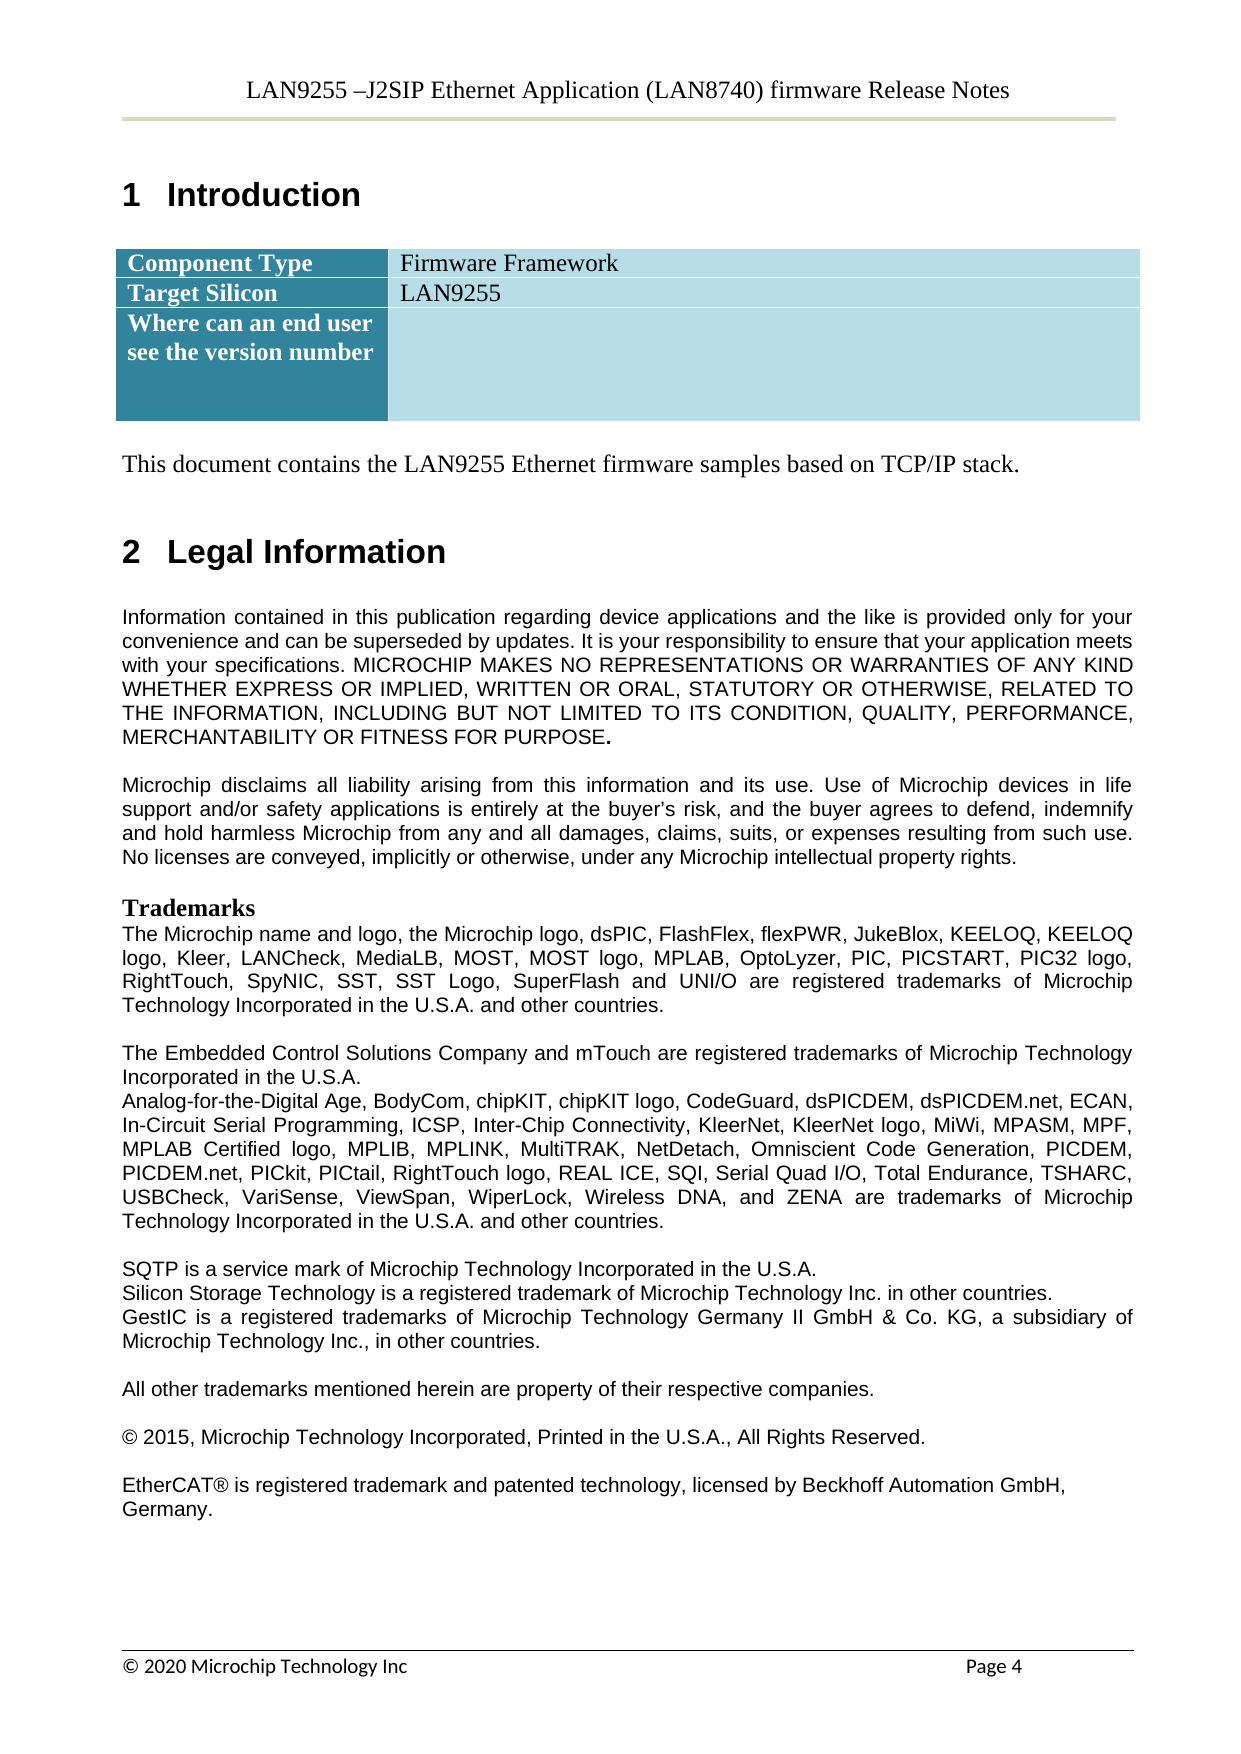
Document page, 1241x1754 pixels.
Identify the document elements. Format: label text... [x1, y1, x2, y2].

text All other trademarks mentioned herein are property of their respective companies. [122, 1377, 1134, 1401]
text The Microchip name and logo, the Microchip logo, dsPIC, FlashFlex, flexPWR, JukeBlox, KEELOQ, KEELOQ logo, Kleer, LANCheck, MediaLB, MOST, MOST logo, MPLAB, OptoLyzer, PIC, PICSTART, PIC32 logo, RightTouch, SpyNIC, SST, SST Logo, SuperFlash and UNI/O are registered trademarks of Microchip Technology Incorporated in the U.S.A. and other countries. [122, 921, 1134, 1017]
table_cell Where can an end user see the version number [116, 308, 388, 421]
table_cell LAN9255 [389, 278, 1140, 307]
text This document contains the LAN9255 Ethernet firmware samples based on TCP/IP stack. [122, 449, 1134, 478]
table_cell [389, 308, 1140, 421]
table_header Firmware Framework [389, 249, 1140, 277]
table_cell Target Silicon [116, 278, 388, 307]
subtitle Legal Information [122, 532, 1134, 570]
text SQTP is a service mark of Microchip Technology Incorporated in the U.S.A. [122, 1257, 1134, 1281]
text Silicon Storage Technology is a registered trademark of Microchip Technology Inc. in other countries. [122, 1281, 1134, 1305]
text Trademarks [122, 893, 1134, 921]
text Analog-for-the-Digital Age, BodyCom, chipKIT, chipKIT logo, CodeGuard, dsPICDEM, dsPICDEM.net, ECAN, In-Circuit Serial Programming, ICSP, Inter-Chip Connectivity, KleerNet, KleerNet logo, MiWi, MPASM, MPF, MPLAB Certified logo, MPLIB, MPLINK, MultiTRAK, NetDetach, Omniscient Code Generation, PICDEM, PICDEM.net, PICkit, PICtail, RightTouch logo, REAL ICE, SQI, Serial Quad I/O, Total Endurance, TSHARC, USBCheck, VariSense, ViewSpan, WiperLock, Wireless DNA, and ZENA are trademarks of Microchip Technology Incorporated in the U.S.A. and other countries. [122, 1089, 1134, 1233]
text EtherCAT® is registered trademark and patented technology, licensed by Beckhoff Automation GmbH, Germany. [122, 1472, 1134, 1520]
table_header Component Type [116, 249, 388, 277]
text © 2015, Microchip Technology Incorporated, Printed in the U.S.A., All Rights Reserved. [122, 1424, 1134, 1448]
text GestIC is a registered trademarks of Microchip Technology Germany II GmbH & Co. KG, a subsidiary of Microchip Technology Inc., in other countries. [122, 1305, 1134, 1353]
text Information contained in this publication regarding device applications and the like is provided only for your convenience and can be superseded by updates. It is your responsibility to ensure that your application meets with your specifications. MICROCHIP MAKES NO REPRESENTATIONS OR WARRANTIES OF ANY KIND WHETHER EXPRESS OR IMPLIED, WRITTEN OR ORAL, STATUTORY OR OTHERWISE, RELATED TO THE INFORMATION, INCLUDING BUT NOT LIMITED TO ITS CONDITION, QUALITY, PERFORMANCE, MERCHANTABILITY OR FITNESS FOR PURPOSE. [122, 605, 1134, 749]
text The Embedded Control Solutions Company and mTouch are registered trademarks of Microchip Technology Incorporated in the U.S.A. [122, 1041, 1134, 1089]
subtitle Introduction [122, 175, 1134, 213]
text Microchip disclaims all liability arising from this information and its use. Use of Microchip devices in life support and/or safety applications is entirely at the buyer’s risk, and the buyer agrees to defend, indemnify and hold harmless Microchip from any and all damages, claims, suits, or expenses resulting from such use. No licenses are conveyed, implicitly or otherwise, under any Microchip intellectual property rights. [122, 773, 1134, 869]
